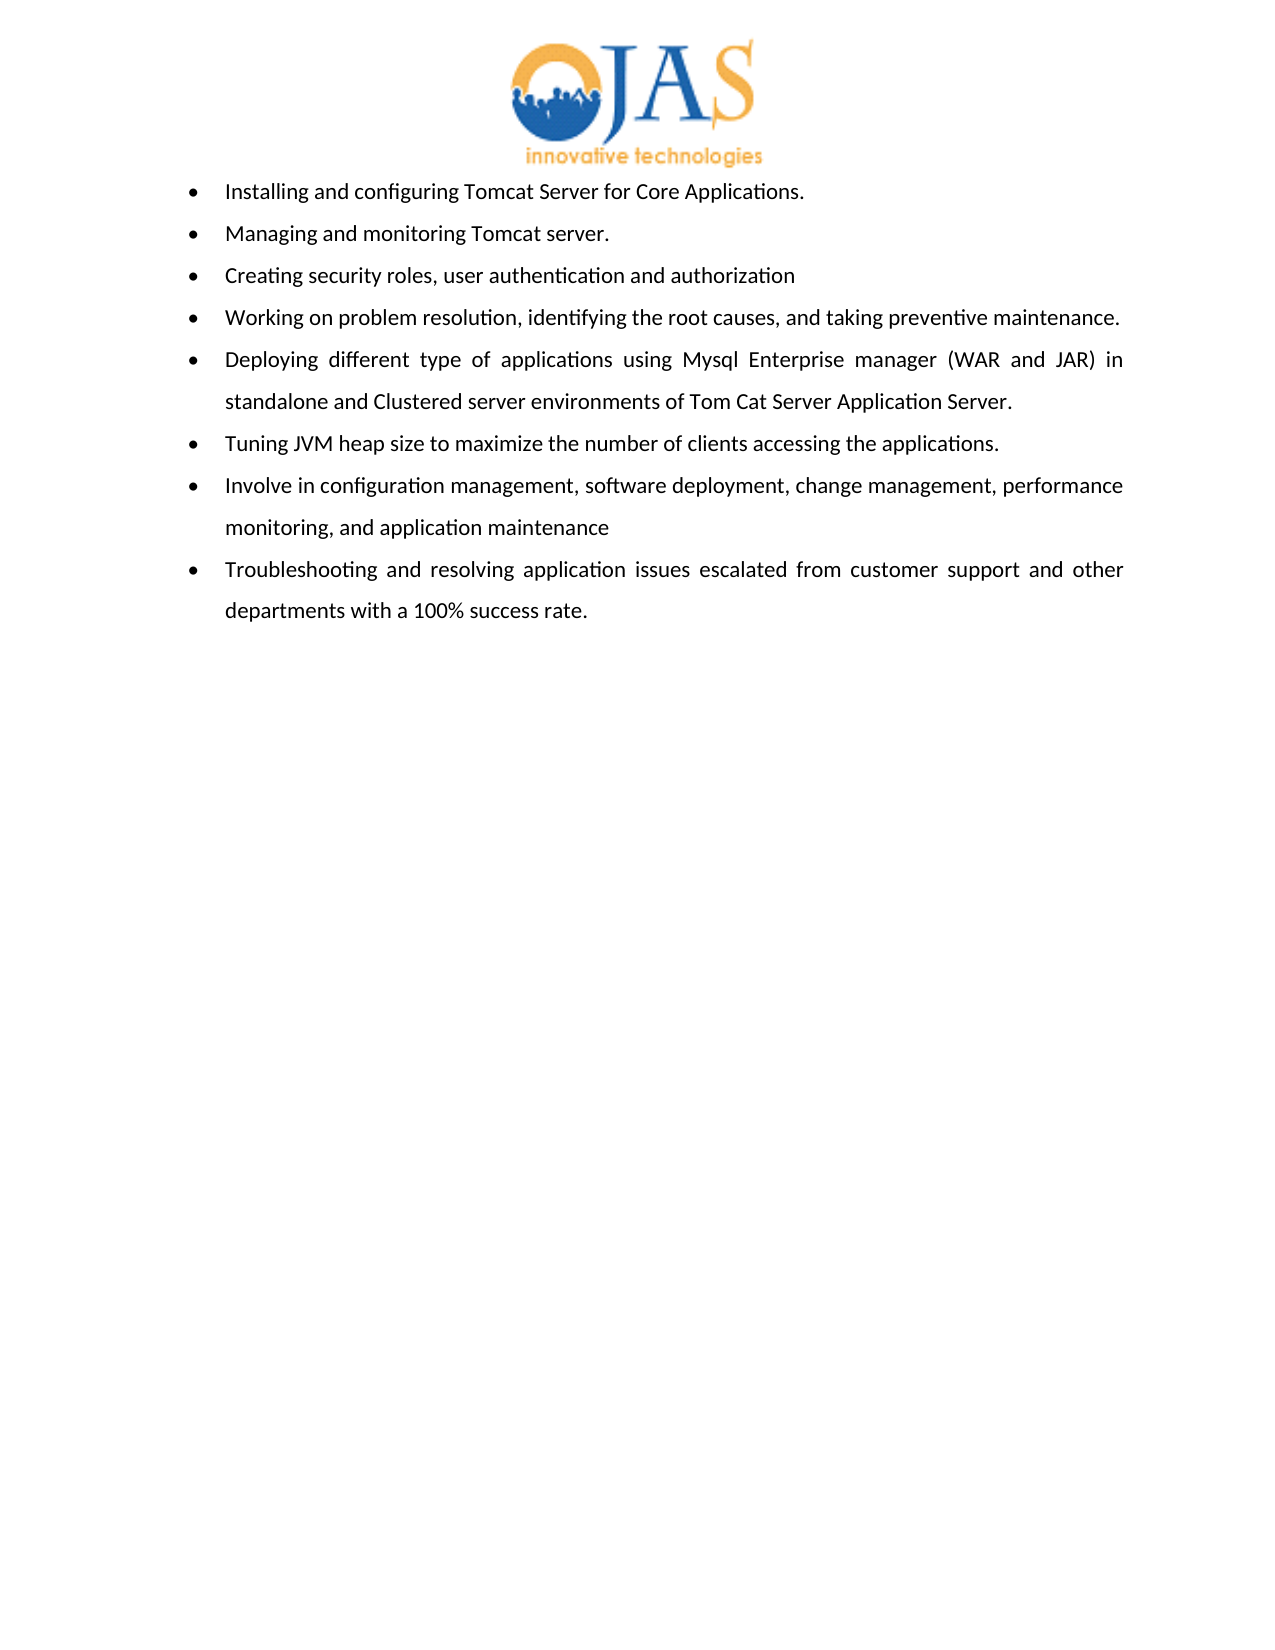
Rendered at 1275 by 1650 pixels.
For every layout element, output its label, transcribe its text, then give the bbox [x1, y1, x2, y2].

list Tuning JVM heap size to maximize the number of clients accessing the applications. [187, 429, 1125, 457]
picture [507, 30, 768, 177]
list Managing and monitoring Tomcat server. [187, 219, 1125, 247]
list Involve in configuration management, software deployment, change management, performance monitoring, and application maintenance [187, 471, 1125, 541]
list Troubleshooting and resolving application issues escalated from customer support and other departments with a 100% success rate. [187, 555, 1125, 625]
list Deploying different type of applications using Mysql Enterprise manager (WAR and JAR) in standalone and Clustered server environments of Tom Cat Server Application Server. [187, 345, 1125, 415]
list Installing and configuring Tomcat Server for Core Applications. [187, 177, 1125, 205]
list Working on problem resolution, identifying the root causes, and taking preventive maintenance. [187, 303, 1125, 331]
list Creating security roles, user authentication and authorization [187, 261, 1125, 289]
